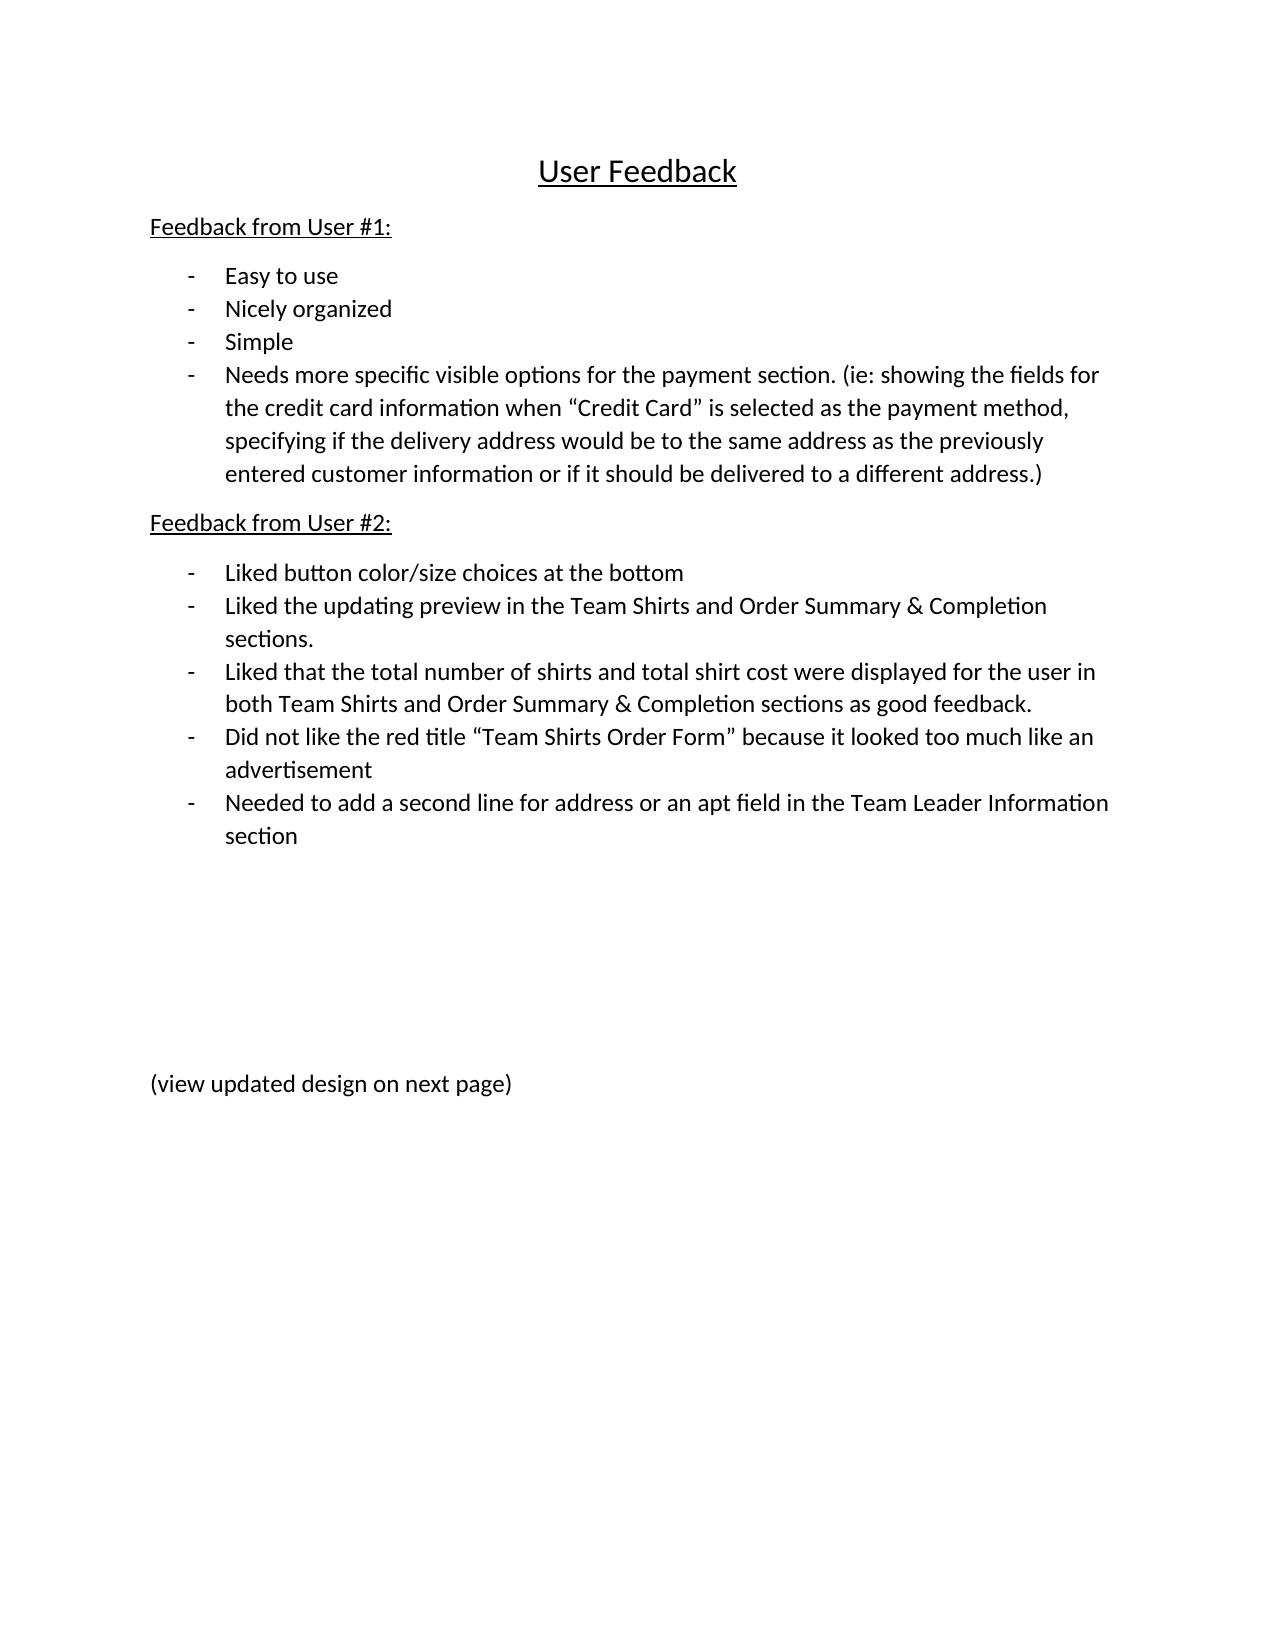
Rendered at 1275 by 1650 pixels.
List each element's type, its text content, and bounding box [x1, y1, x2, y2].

list Liked that the total number of shirts and total shirt cost were displayed for the user in both Team Shirts and Order Summary & Completion sections as good feedback. [187, 656, 1125, 719]
list Needs more specific visible options for the payment section. (ie: showing the fields for the credit card information when “Credit Card” is selected as the payment method, specifying if the delivery address would be to the same address as the previously entered customer information or if it should be delivered to a different address.) [187, 359, 1125, 488]
list Simple [187, 326, 1125, 357]
list Did not like the red title “Team Shirts Order Form” because it looked too much like an advertisement [187, 721, 1125, 785]
list Liked button color/size choices at the bottom [187, 557, 1125, 587]
text Feedback from User #1: [150, 211, 1125, 241]
list Liked the updating preview in the Team Shirts and Order Summary & Completion sections. [187, 590, 1125, 653]
list Easy to use [187, 260, 1125, 291]
text User Feedback [150, 150, 1125, 191]
list Needed to add a second line for address or an apt field in the Team Leader Information section [187, 787, 1125, 851]
text (view updated design on next page) [150, 1068, 1125, 1099]
list Nicely organized [187, 293, 1125, 324]
text Feedback from User #2: [150, 507, 1125, 538]
